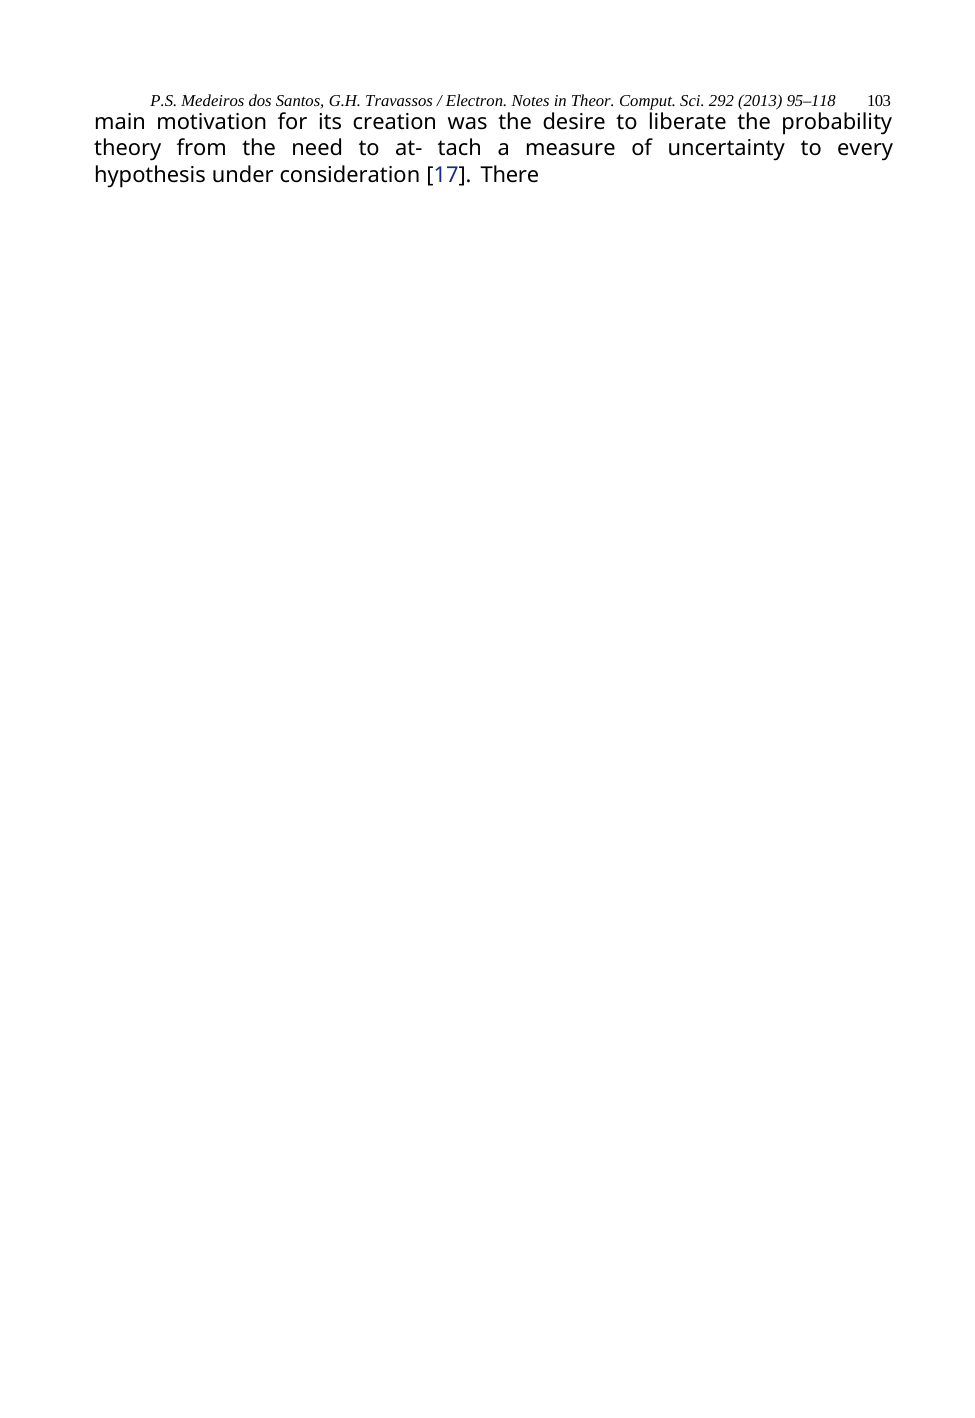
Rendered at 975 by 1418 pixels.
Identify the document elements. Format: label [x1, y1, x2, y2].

text [94, 108, 893, 189]
